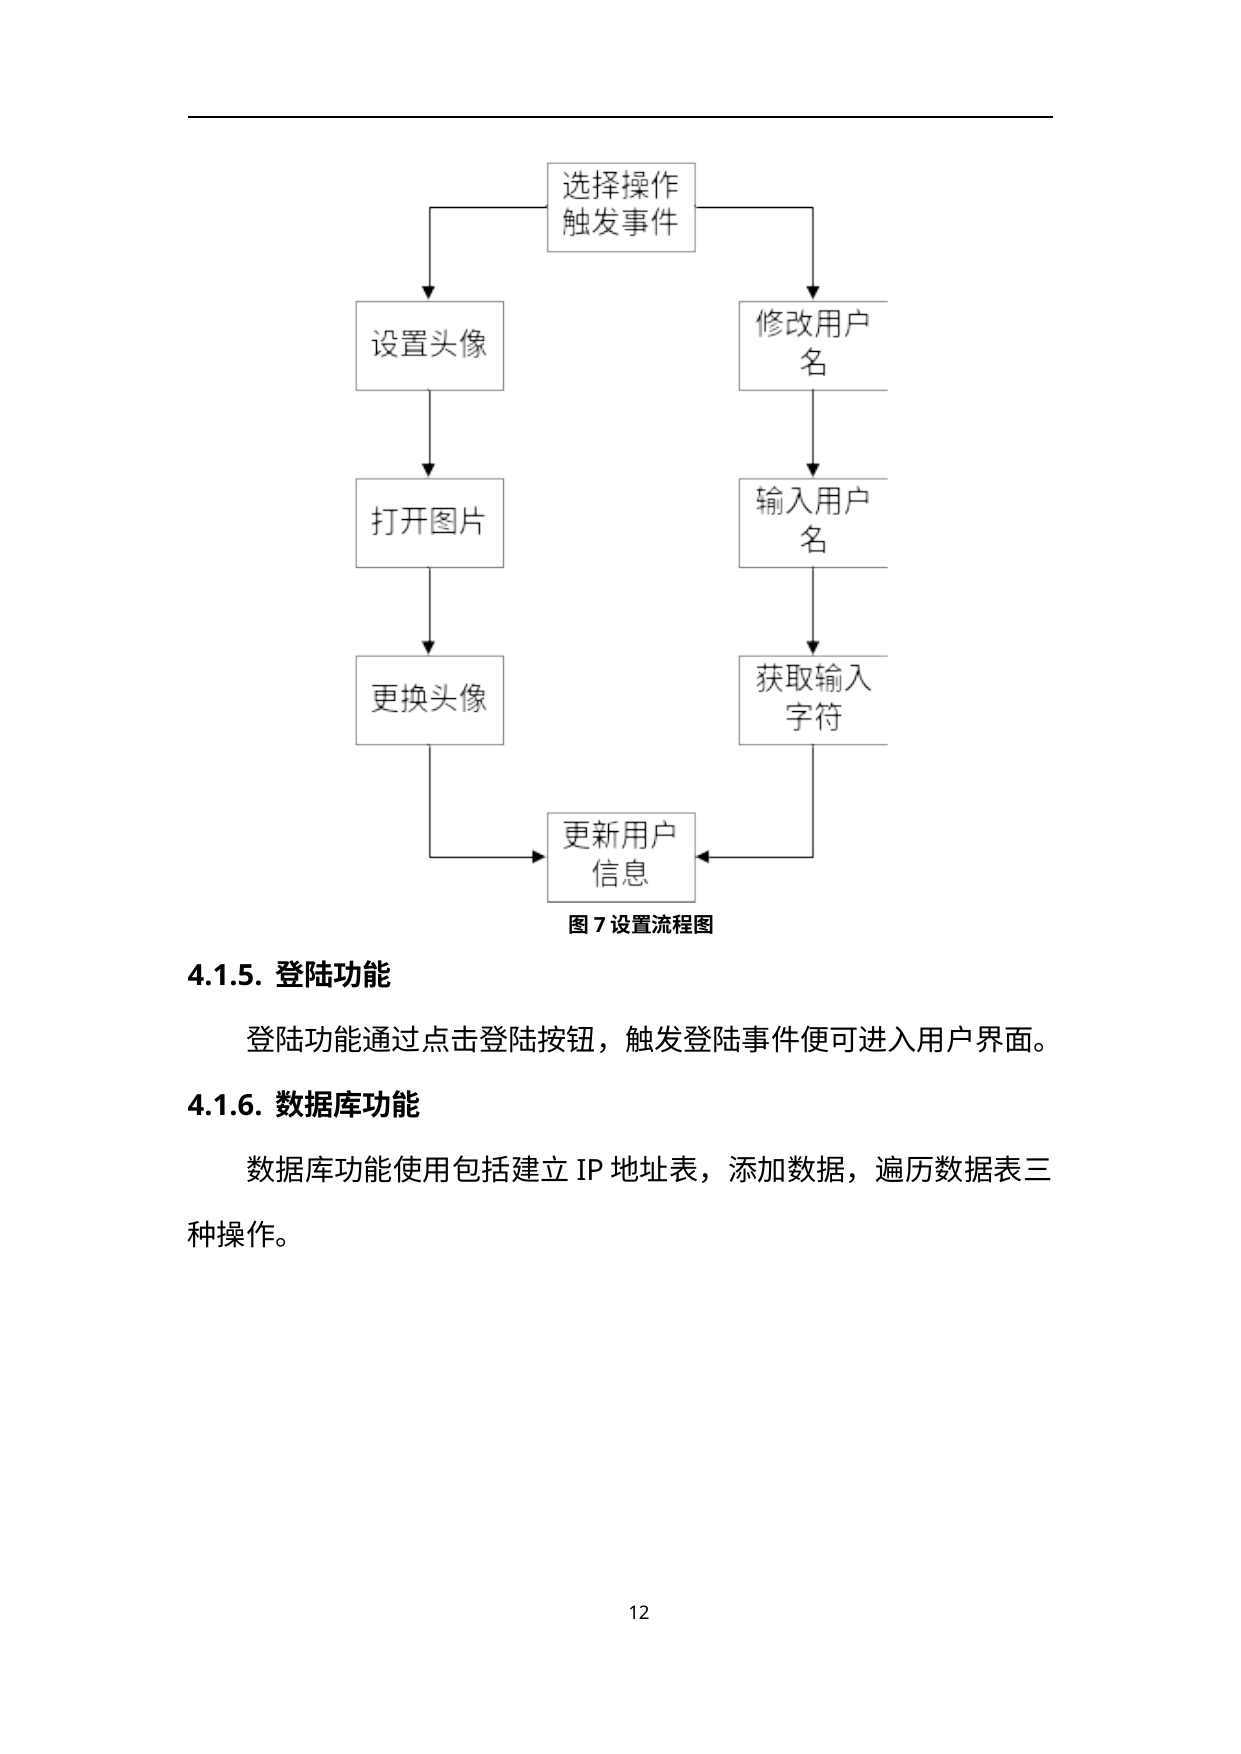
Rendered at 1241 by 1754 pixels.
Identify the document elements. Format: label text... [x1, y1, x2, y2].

text 登陆功能通过点击登陆按钮，触发登陆事件便可进入用户界面。 [187, 1005, 1053, 1070]
subtitle 数据库功能 [187, 1070, 1053, 1135]
text 数据库功能使用包括建立IP地址表，添加数据，遍历数据表三种操作。 [187, 1135, 1053, 1265]
subtitle 登陆功能 [187, 940, 1053, 1005]
text 图 7 设置流程图 [187, 907, 1053, 940]
